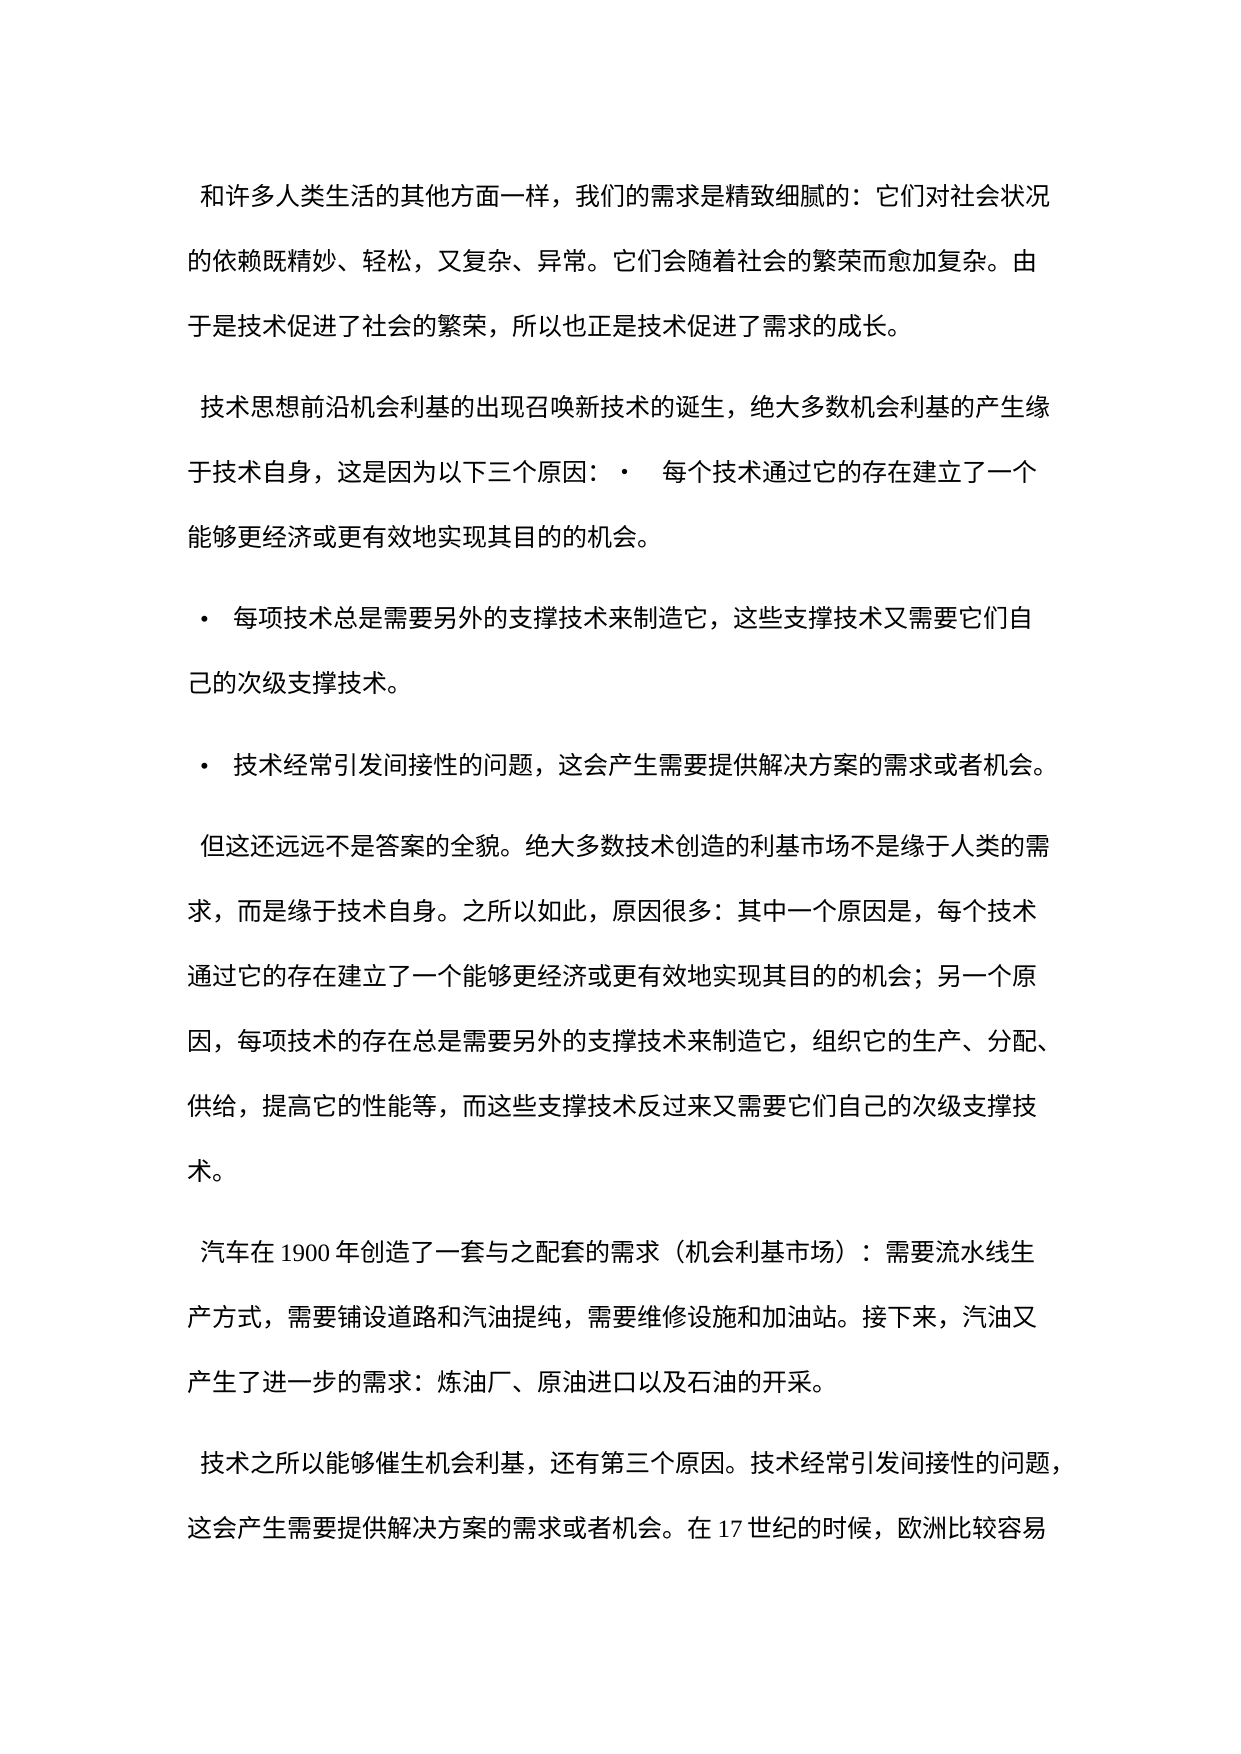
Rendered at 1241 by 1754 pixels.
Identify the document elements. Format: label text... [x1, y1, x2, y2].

text • 每项技术总是需要另外的支撑技术来制造它，这些支撑技术又需要它们自己的次级支撑技术。 [187, 584, 1053, 714]
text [187, 1429, 1053, 1559]
text 汽车在1900年创造了一套与之配套的需求（机会利基市场）：需要流水线生产方式，需要铺设道路和汽油提纯，需要维修设施和加油站。接下来，汽油又产生了进一步的需求：炼油厂、原油进口以及石油的开采。 [187, 1218, 1053, 1413]
text 但这还远远不是答案的全貌。绝大多数技术创造的利基市场不是缘于人类的需求，而是缘于技术自身。之所以如此，原因很多：其中一个原因是，每个技术通过它的存在建立了一个能够更经济或更有效地实现其目的的机会；另一个原因，每项技术的存在总是需要另外的支撑技术来制造它，组织它的生产、分配、供给，提高它的性能等，而这些支撑技术反过来又需要它们自己的次级支撑技术。 [187, 812, 1053, 1202]
text 和许多人类生活的其他方面一样，我们的需求是精致细腻的：它们对社会状况的依赖既精妙、轻松，又复杂、异常。它们会随着社会的繁荣而愈加复杂。由于是技术促进了社会的繁荣，所以也正是技术促进了需求的成长。 [187, 162, 1053, 357]
text 技术思想前沿机会利基的出现召唤新技术的诞生，绝大多数机会利基的产生缘于技术自身，这是因为以下三个原因：• 每个技术通过它的存在建立了一个能够更经济或更有效地实现其目的的机会。 [187, 373, 1053, 568]
text • 技术经常引发间接性的问题，这会产生需要提供解决方案的需求或者机会。 [187, 731, 1053, 796]
